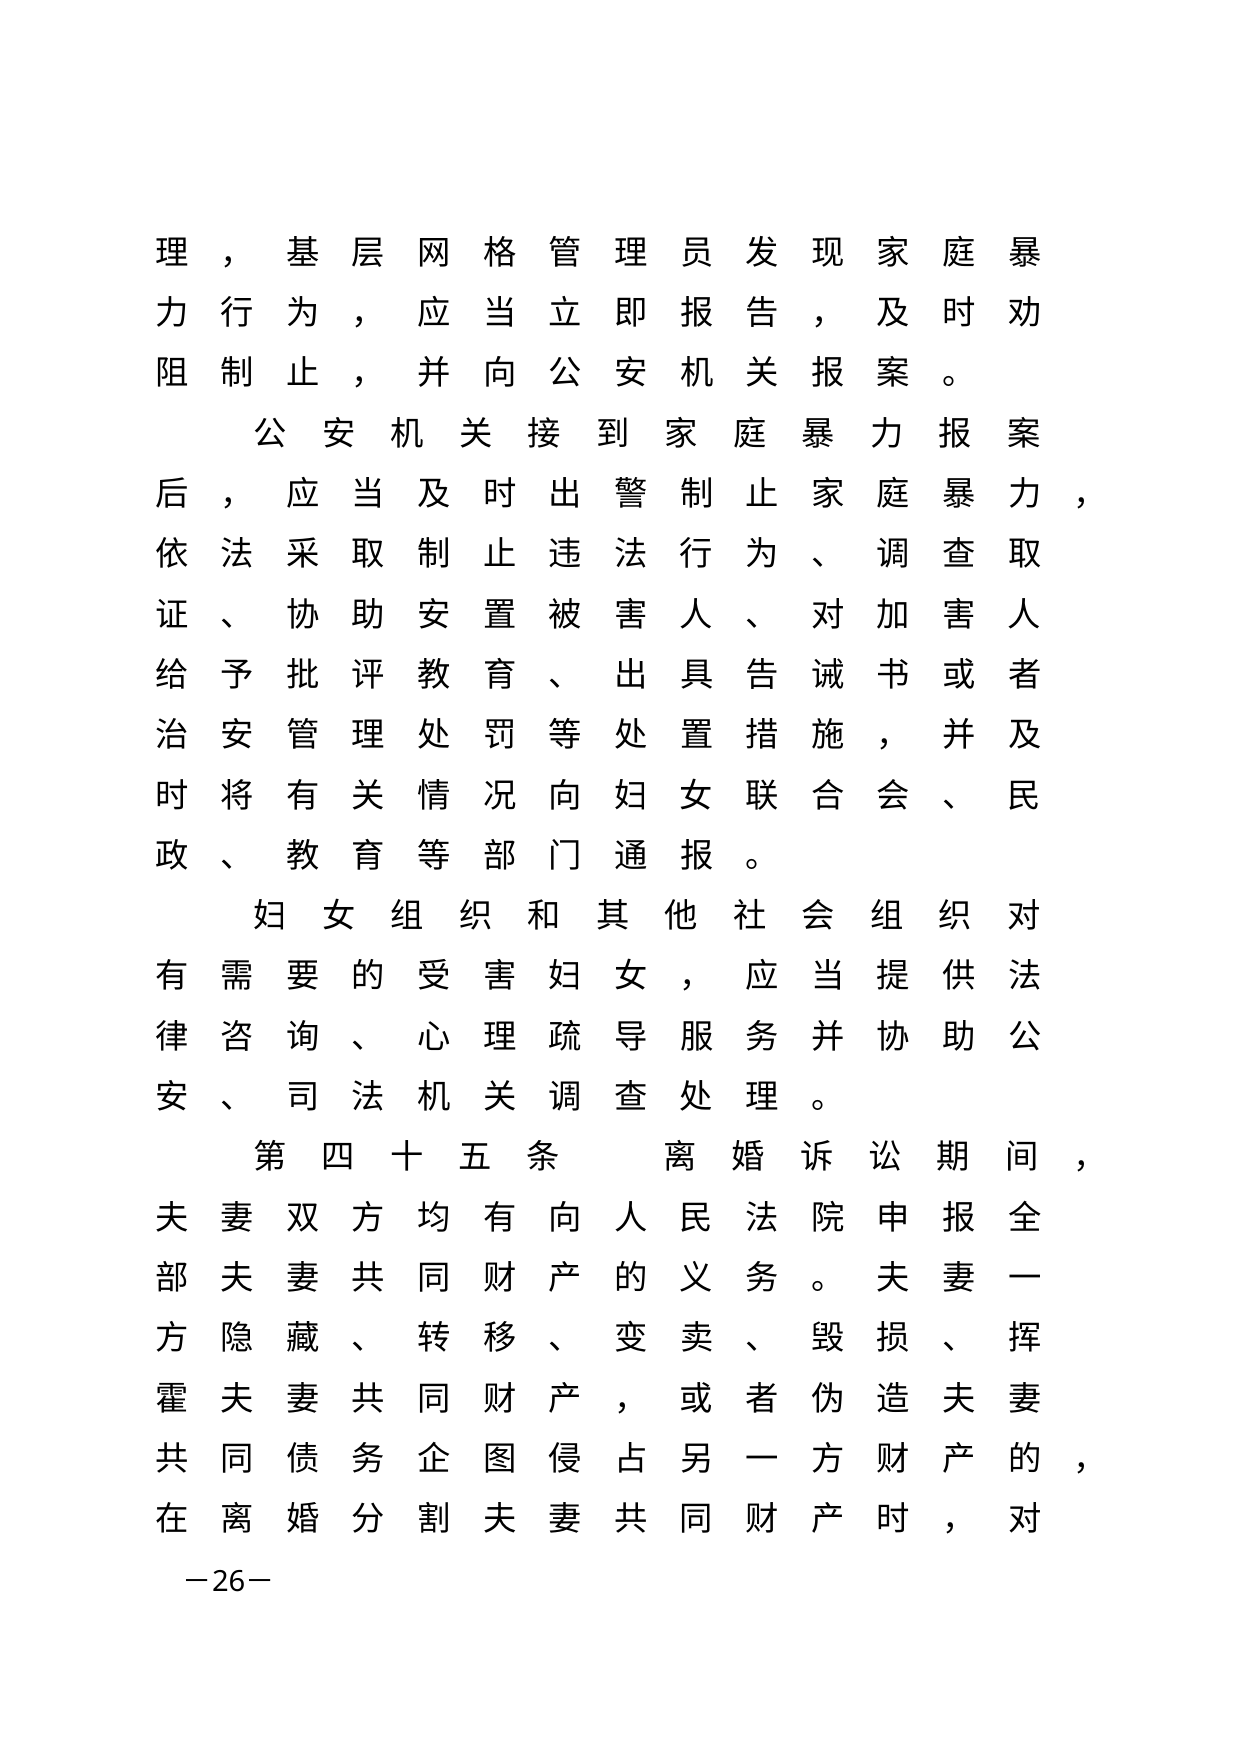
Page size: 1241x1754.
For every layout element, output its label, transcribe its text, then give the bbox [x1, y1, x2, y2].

text 第四十四条 县级以上人民政府应当建立健全反家庭暴力联动工作机制。相关组织和个人对家庭暴力行为，应当予以劝阻、调解，并协助报警或者提供其他形式的帮助。有关部门应当将预防和制止家庭暴力纳入网格化管理，基层网格管理员发现家庭暴力行为，应当立即报告，及时劝阻制止，并向公安机关报案。 [155, 219, 1073, 400]
text 第四十五条 离婚诉讼期间，夫妻双方均有向人民法院申报全部夫妻共同财产的义务。夫妻一方隐藏、转移、变卖、毁损、挥霍夫妻共同财产，或者伪造夫妻共同债务企图侵占另一方财产的，在离婚分割夫妻共同财产时，对该方可以少分或者不分财产。 [155, 1124, 1073, 1546]
text 公安机关接到家庭暴力报案后，应当及时出警制止家庭暴力，依法采取制止违法行为、调查取证、协助安置被害人、对加害人给予批评教育、出具告诫书或者治安管理处罚等处置措施，并及时将有关情况向妇女联合会、民政、教育等部门通报。 [155, 400, 1073, 883]
text 妇女组织和其他社会组织对有需要的受害妇女，应当提供法律咨询、心理疏导服务并协助公安、司法机关调查处理。 [155, 883, 1073, 1124]
